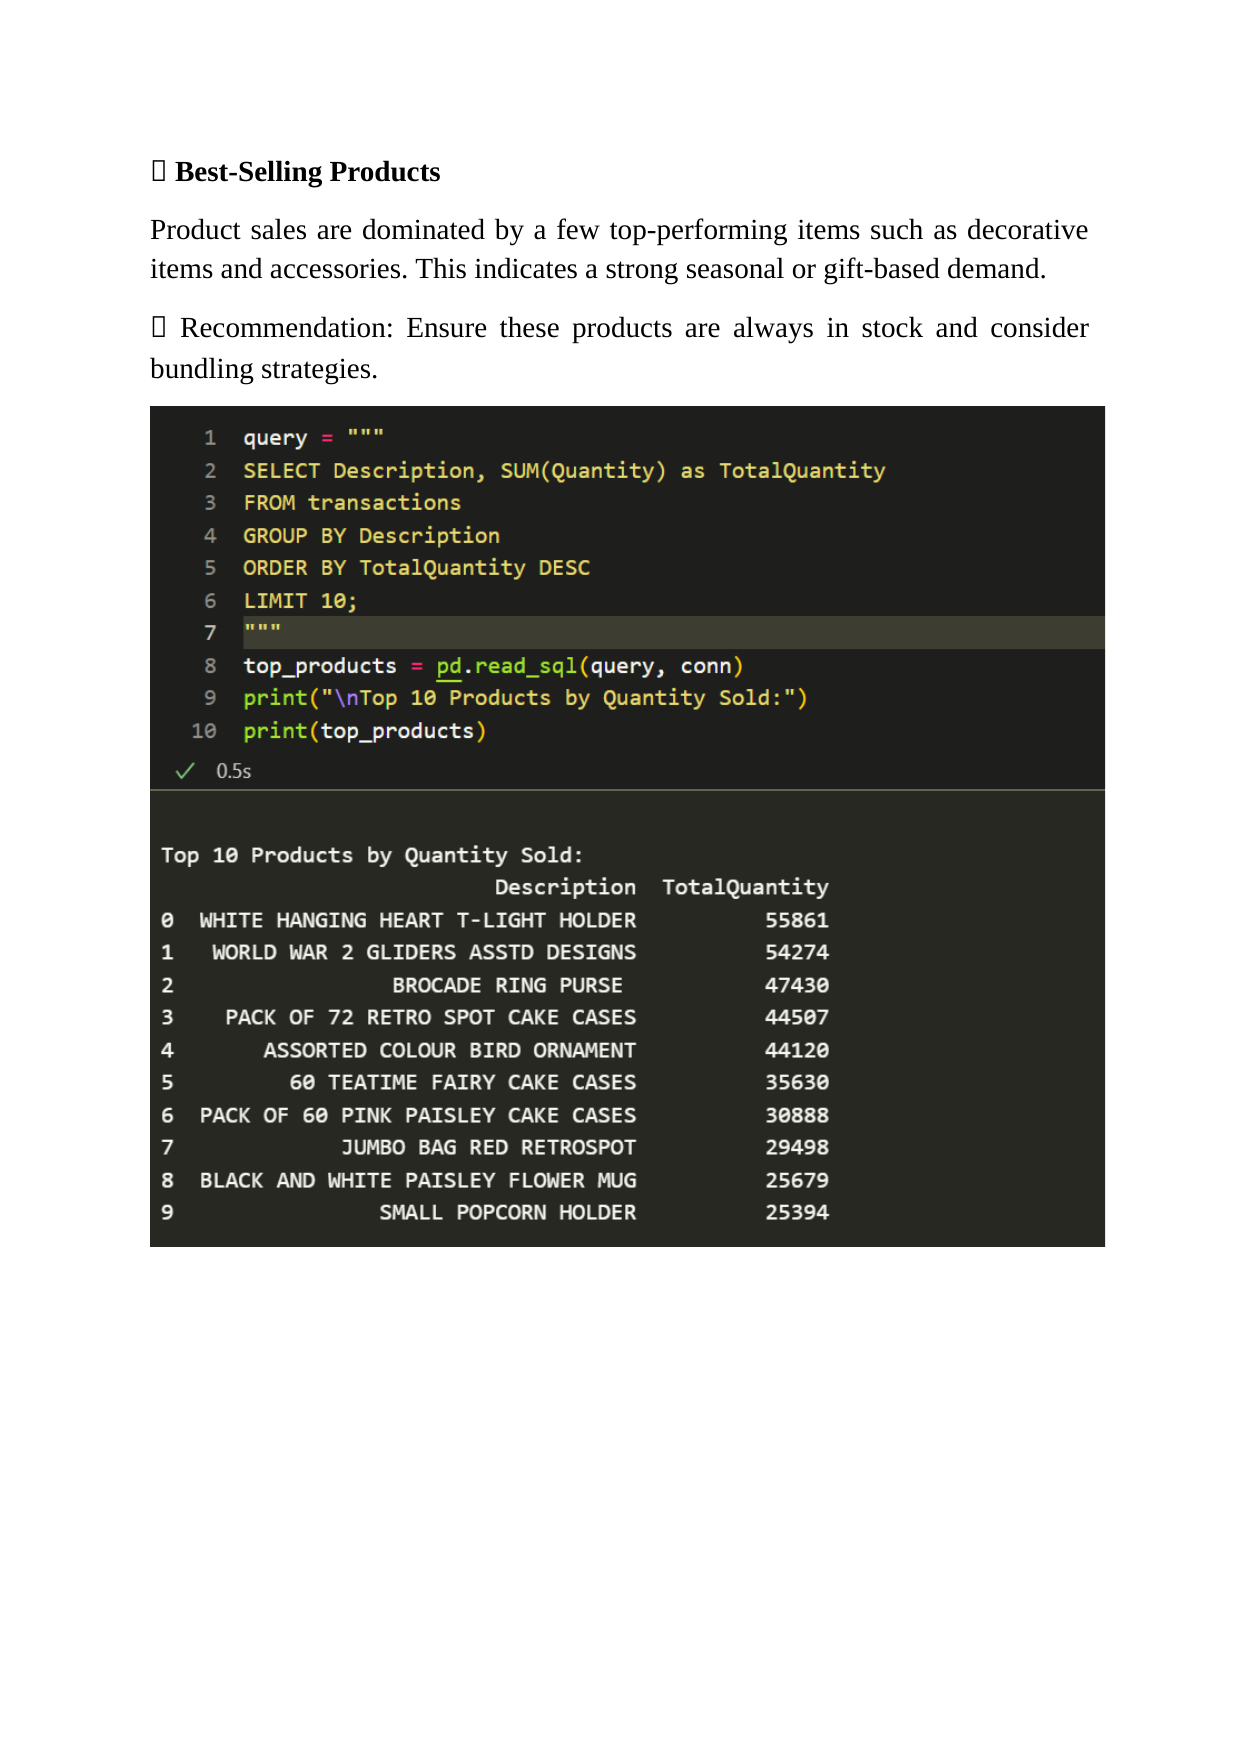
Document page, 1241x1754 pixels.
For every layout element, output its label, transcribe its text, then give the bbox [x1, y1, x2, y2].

picture [150, 406, 1105, 1247]
text Product sales are dominated by a few top-performing items such as decorative items and accessories. This indicates a strong seasonal or gift-based demand. [150, 212, 1090, 284]
text 🛒 Best-Selling Products [150, 150, 1090, 190]
text 📌 Recommendation: Ensure these products are always in stock and consider bundling strategies. [150, 306, 1090, 384]
